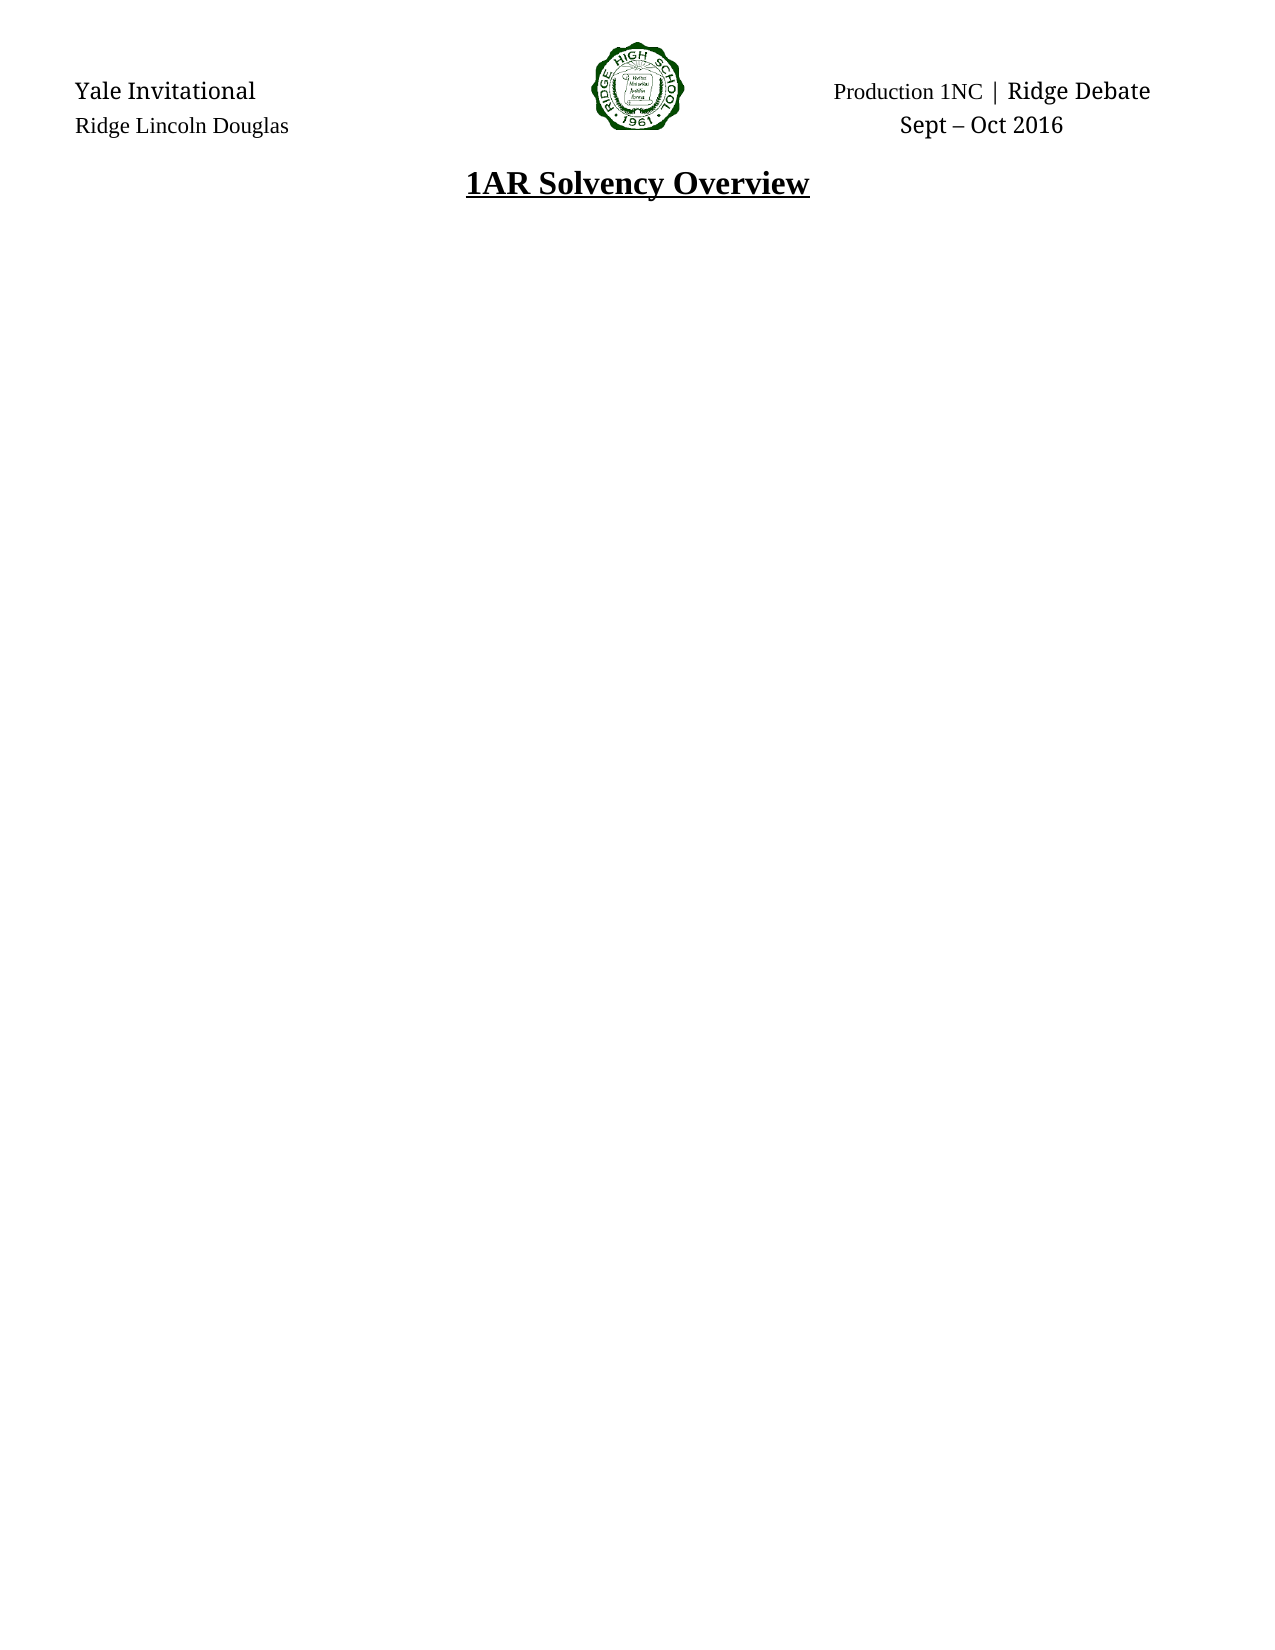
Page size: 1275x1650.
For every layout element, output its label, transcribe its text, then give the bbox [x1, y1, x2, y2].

subtitle 1AR Solvency Overview [75, 163, 1200, 201]
picture [577, 42, 697, 130]
